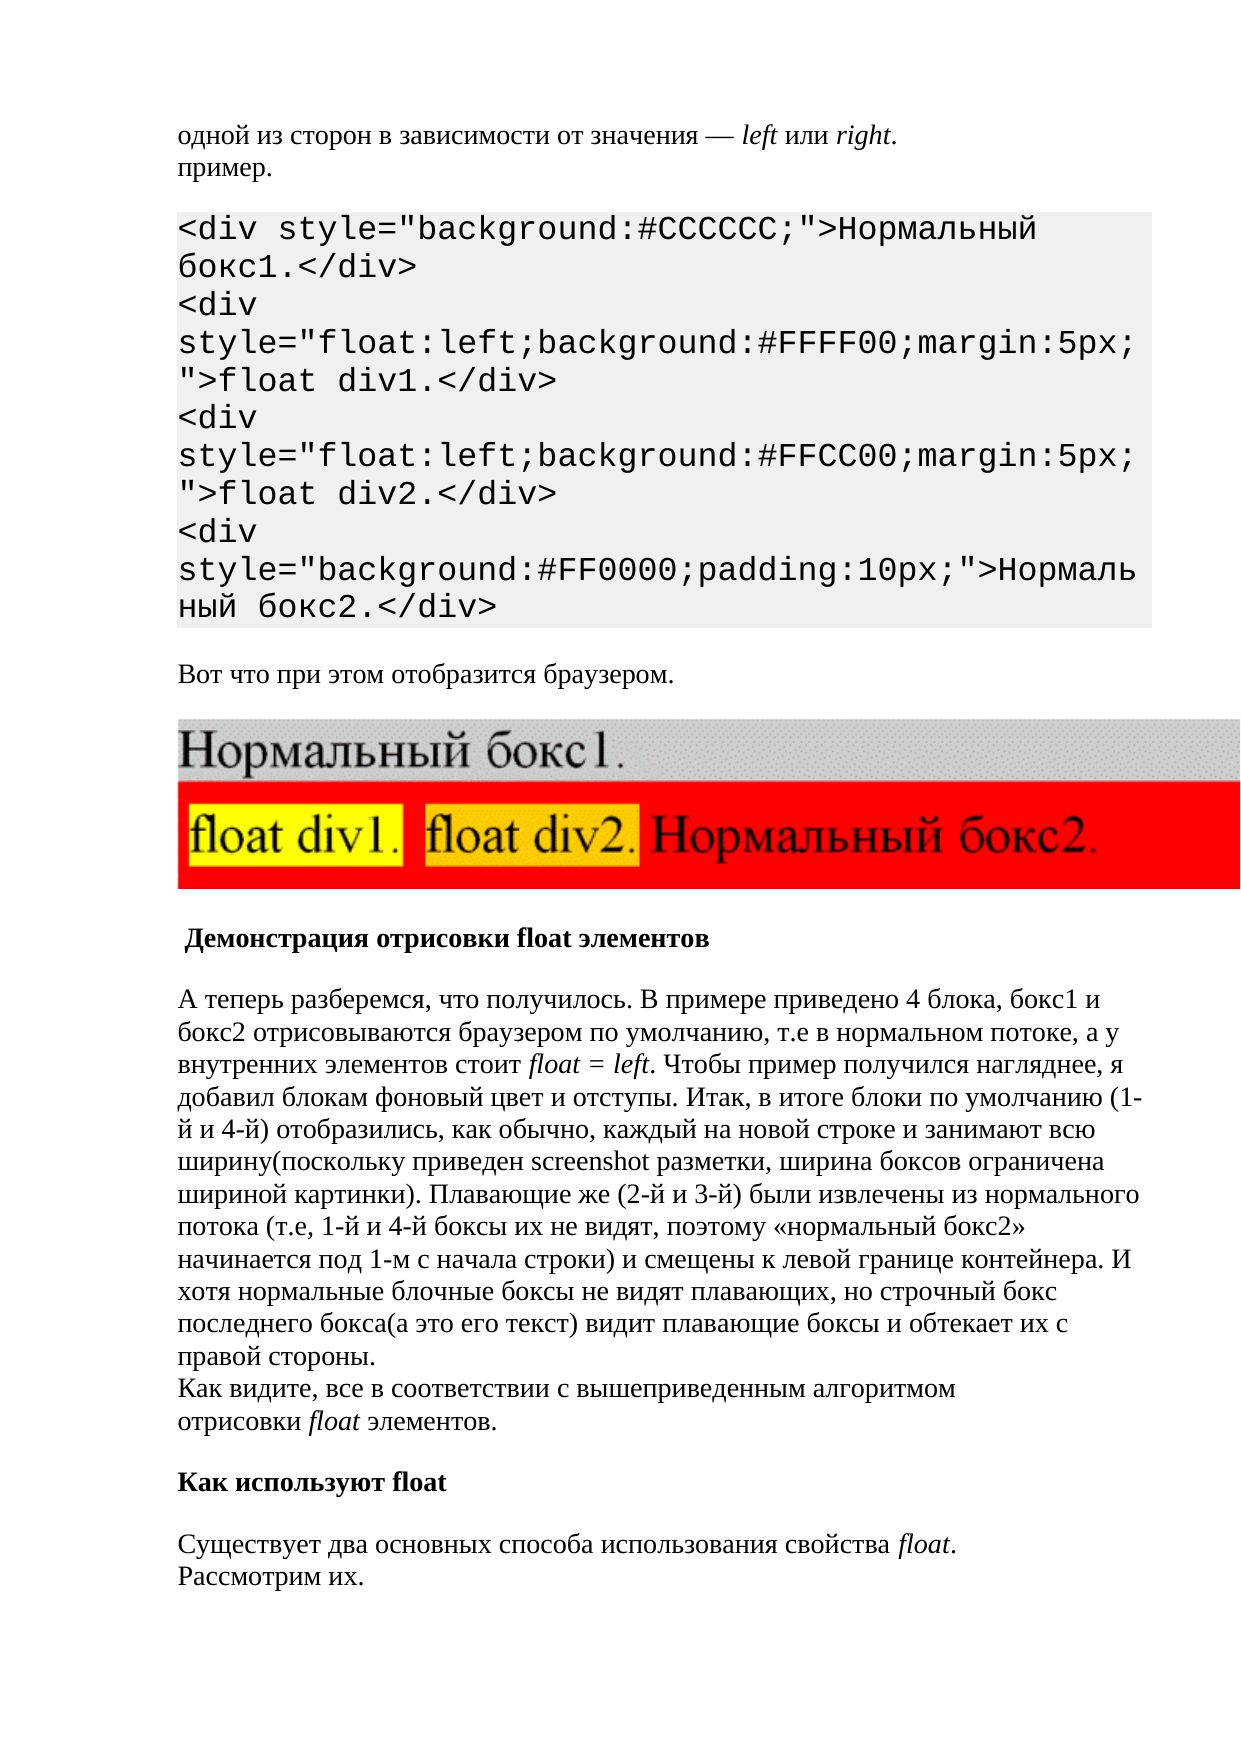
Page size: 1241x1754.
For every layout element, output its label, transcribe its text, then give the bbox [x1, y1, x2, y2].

text Существует два основных способа использования свойства float. Рассмотрим их. [177, 1527, 1152, 1592]
text А теперь разберемся, что получилось. В примере приведено 4 блока, бокс1 и бокс2 отрисовываются браузером по умолчанию, т.е в нормальном потоке, а у внутренних элементов стоит float = left. Чтобы пример получился нагляднее, я добавил блокам фоновый цвет и отступы. Итак, в итоге блоки по умолчанию (1-й и 4-й) отобразились, как обычно, каждый на новой строке и занимают всю ширину(поскольку приведен screenshot разметки, ширина боксов ограничена шириной картинки). Плавающие же (2-й и 3-й) были извлечены из нормального потока (т.е, 1-й и 4-й боксы их не видят, поэтому «нормальный бокс2» начинается под 1-м с начала строки) и смещены к левой границе контейнера. И хотя нормальные блочные боксы не видят плавающих, но строчный бокс последнего бокса(а это его текст) видит плавающие боксы и обтекает их с правой стороны. Как видите, все в соответствии с вышеприведенным алгоритмом отрисовки float элементов. [177, 982, 1152, 1436]
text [177, 118, 1152, 183]
text Как используют float [177, 1465, 1152, 1498]
text Демонстрация отрисовки float элементов [177, 921, 1152, 953]
text <div style="background:#CCCCCC;">Нормальный бокс1.</div> <div style="float:left;background:#FFFF00;margin:5px;">float div1.</div> <div style="float:left;background:#FFCC00;margin:5px;">float div2.</div> <div style="background:#FF0000;padding:10px;">Нормальный бокс2.</div> [177, 212, 1152, 628]
text Вот что при этом отобразится браузером. [177, 657, 1152, 689]
picture [177, 718, 1241, 889]
